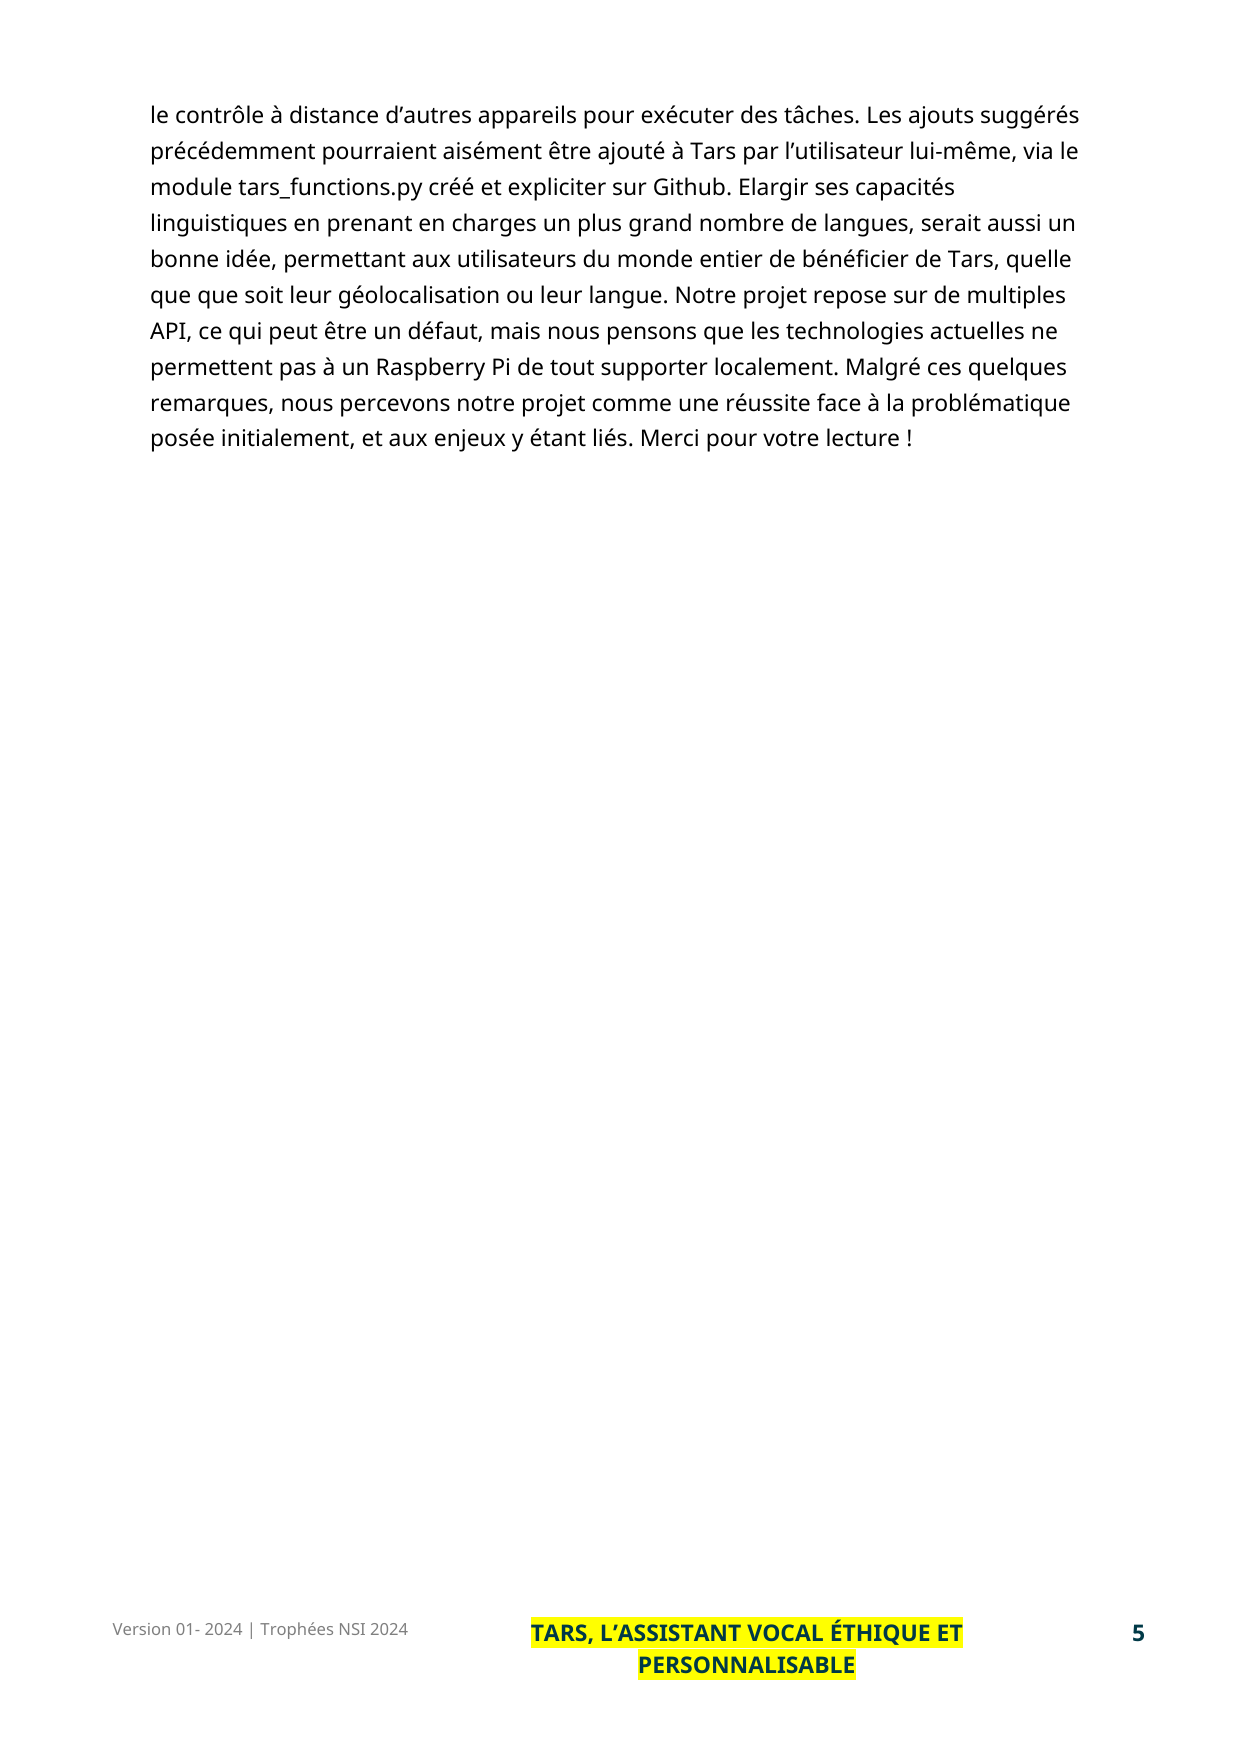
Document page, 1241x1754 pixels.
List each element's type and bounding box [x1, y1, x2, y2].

text [150, 99, 1090, 454]
